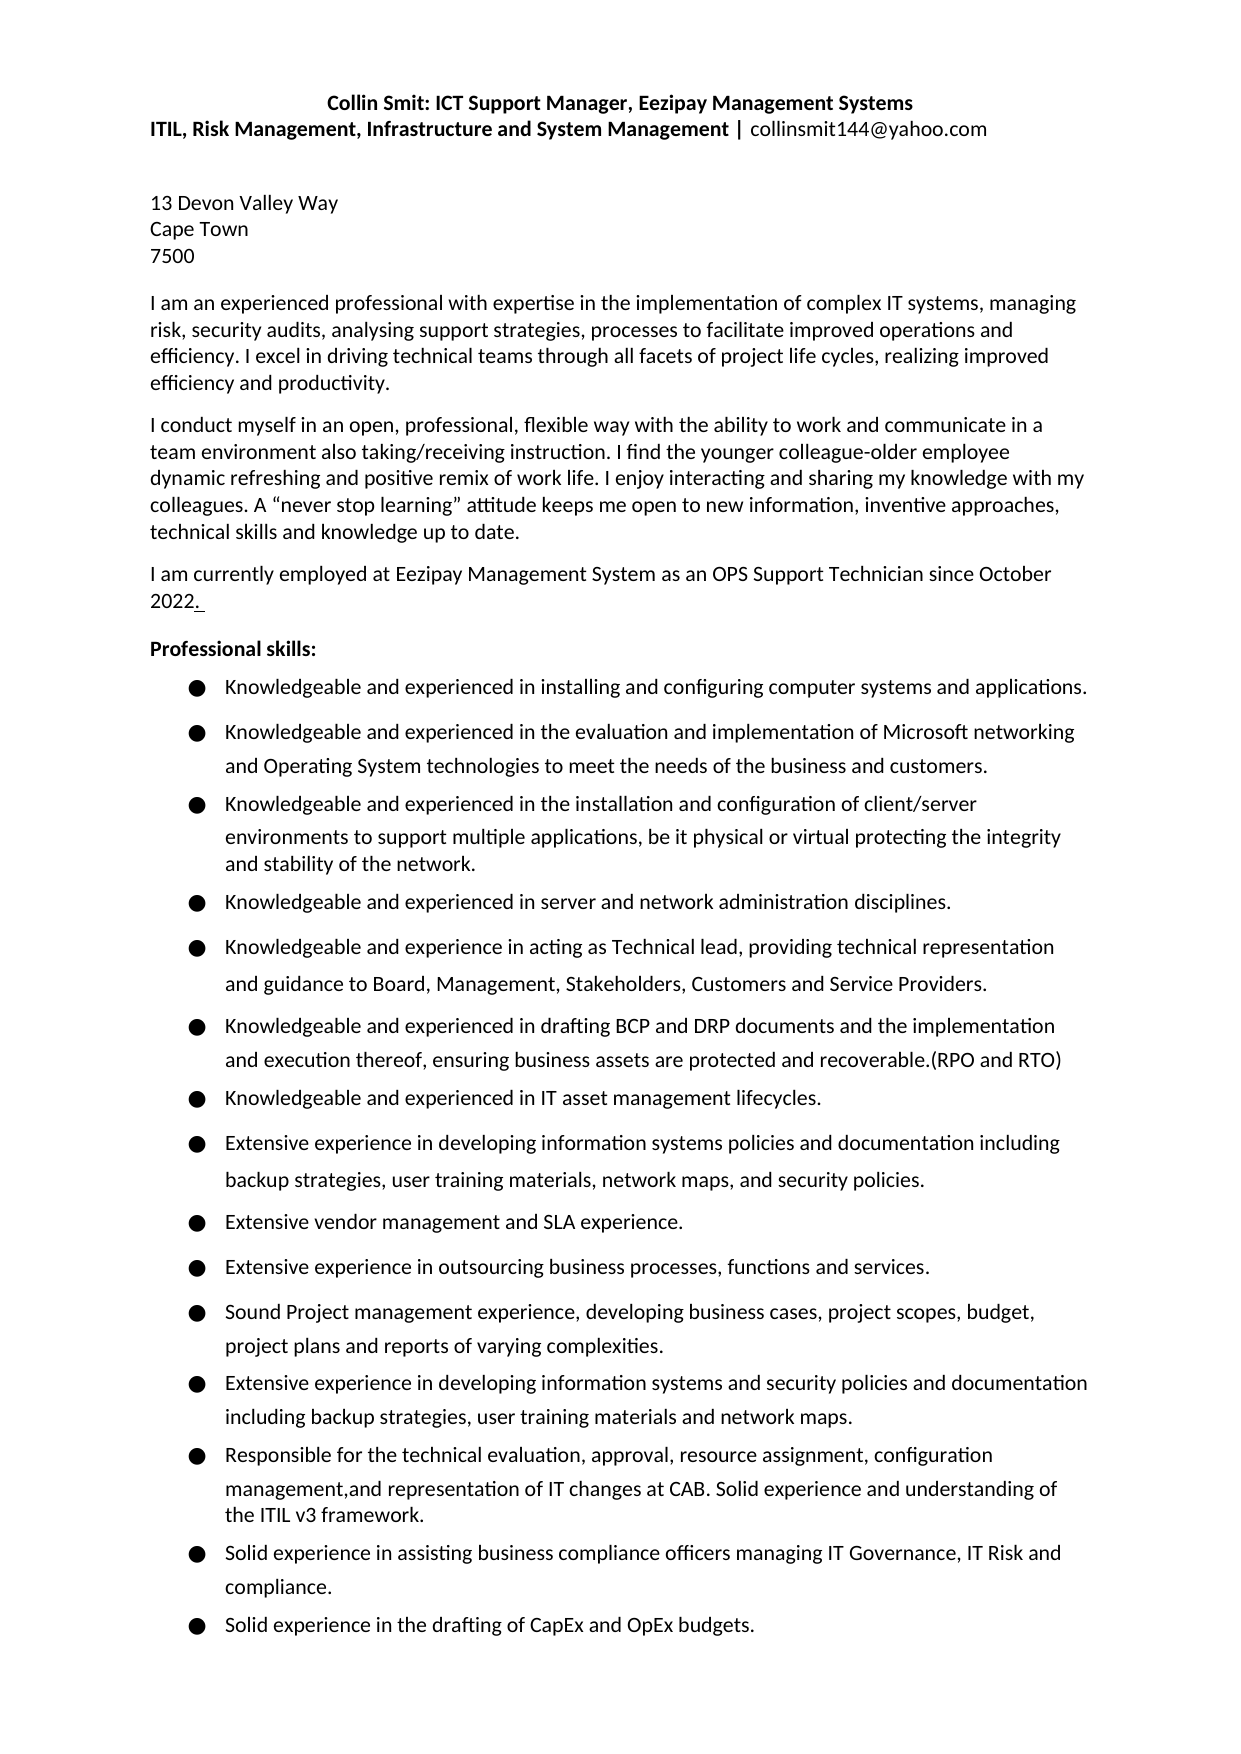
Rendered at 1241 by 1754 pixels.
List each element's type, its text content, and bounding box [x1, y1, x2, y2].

text I am currently employed at Eezipay Management System as an OPS Support Technician since October 2022. [150, 560, 1090, 614]
list Extensive experience in developing information systems policies and documentation including backup strategies, user training materials, network maps, and security policies. [187, 1118, 1090, 1193]
list Knowledgeable and experienced in server and network administration disciplines. [187, 877, 1090, 922]
list Solid experience in the drafting of CapEx and OpEx budgets. [187, 1600, 1090, 1645]
list Knowledgeable and experienced in the installation and configuration of client/server environments to support multiple applications, be it physical or virtual protecting the integrity and stability of the network. [187, 778, 1090, 877]
list Extensive vendor management and SLA experience. [187, 1197, 1090, 1242]
list Knowledgeable and experience in acting as Technical lead, providing technical representation and guidance to Board, Management, Stakeholders, Customers and Service Providers. [187, 922, 1090, 997]
list Responsible for the technical evaluation, approval, resource assignment, configuration management,and representation of IT changes at CAB. Solid experience and understanding of the ITIL v3 framework. [187, 1430, 1090, 1528]
list Sound Project management experience, developing business cases, project scopes, budget, project plans and reports of varying complexities. [187, 1287, 1090, 1358]
text I conduct myself in an open, professional, flexible way with the ability to work and communicate in a team environment also taking/receiving instruction. I find the younger colleague-older employee dynamic refreshing and positive remix of work life. I enjoy interacting and sharing my knowledge with my colleagues. A “never stop learning” attitude keeps me open to new information, inventive approaches, technical skills and knowledge up to date. [150, 411, 1090, 544]
list Extensive experience in developing information systems and security policies and documentation including backup strategies, user training materials and network maps. [187, 1358, 1090, 1430]
list Knowledgeable and experienced in installing and configuring computer systems and applications. [187, 662, 1090, 707]
text 13 Devon Valley Way [150, 189, 1090, 216]
list Knowledgeable and experienced in IT asset management lifecycles. [187, 1073, 1090, 1118]
text Cape Town [150, 216, 1090, 242]
text I am an experienced professional with expertise in the implementation of complex IT systems, managing risk, security audits, analysing support strategies, processes to facilitate improved operations and efficiency. I excel in driving technical teams through all facets of project life cycles, realizing improved efficiency and productivity. [150, 289, 1090, 396]
text ITIL, Risk Management, Infrastructure and System Management | collinsmit144@yahoo.com [150, 115, 1090, 142]
text Professional skills: [150, 635, 1090, 662]
list Extensive experience in outsourcing business processes, functions and services. [187, 1242, 1090, 1287]
list Knowledgeable and experienced in the evaluation and implementation of Microsoft networking and Operating System technologies to meet the needs of the business and customers. [187, 707, 1090, 778]
list Knowledgeable and experienced in drafting BCP and DRP documents and the implementation and execution thereof, ensuring business assets are protected and recoverable.(RPO and RTO) [187, 1001, 1090, 1073]
text 7500 [150, 242, 1090, 269]
list Solid experience in assisting business compliance officers managing IT Governance, IT Risk and compliance. [187, 1528, 1090, 1600]
text Collin Smit: ICT Support Manager, Eezipay Management Systems [150, 89, 1090, 115]
